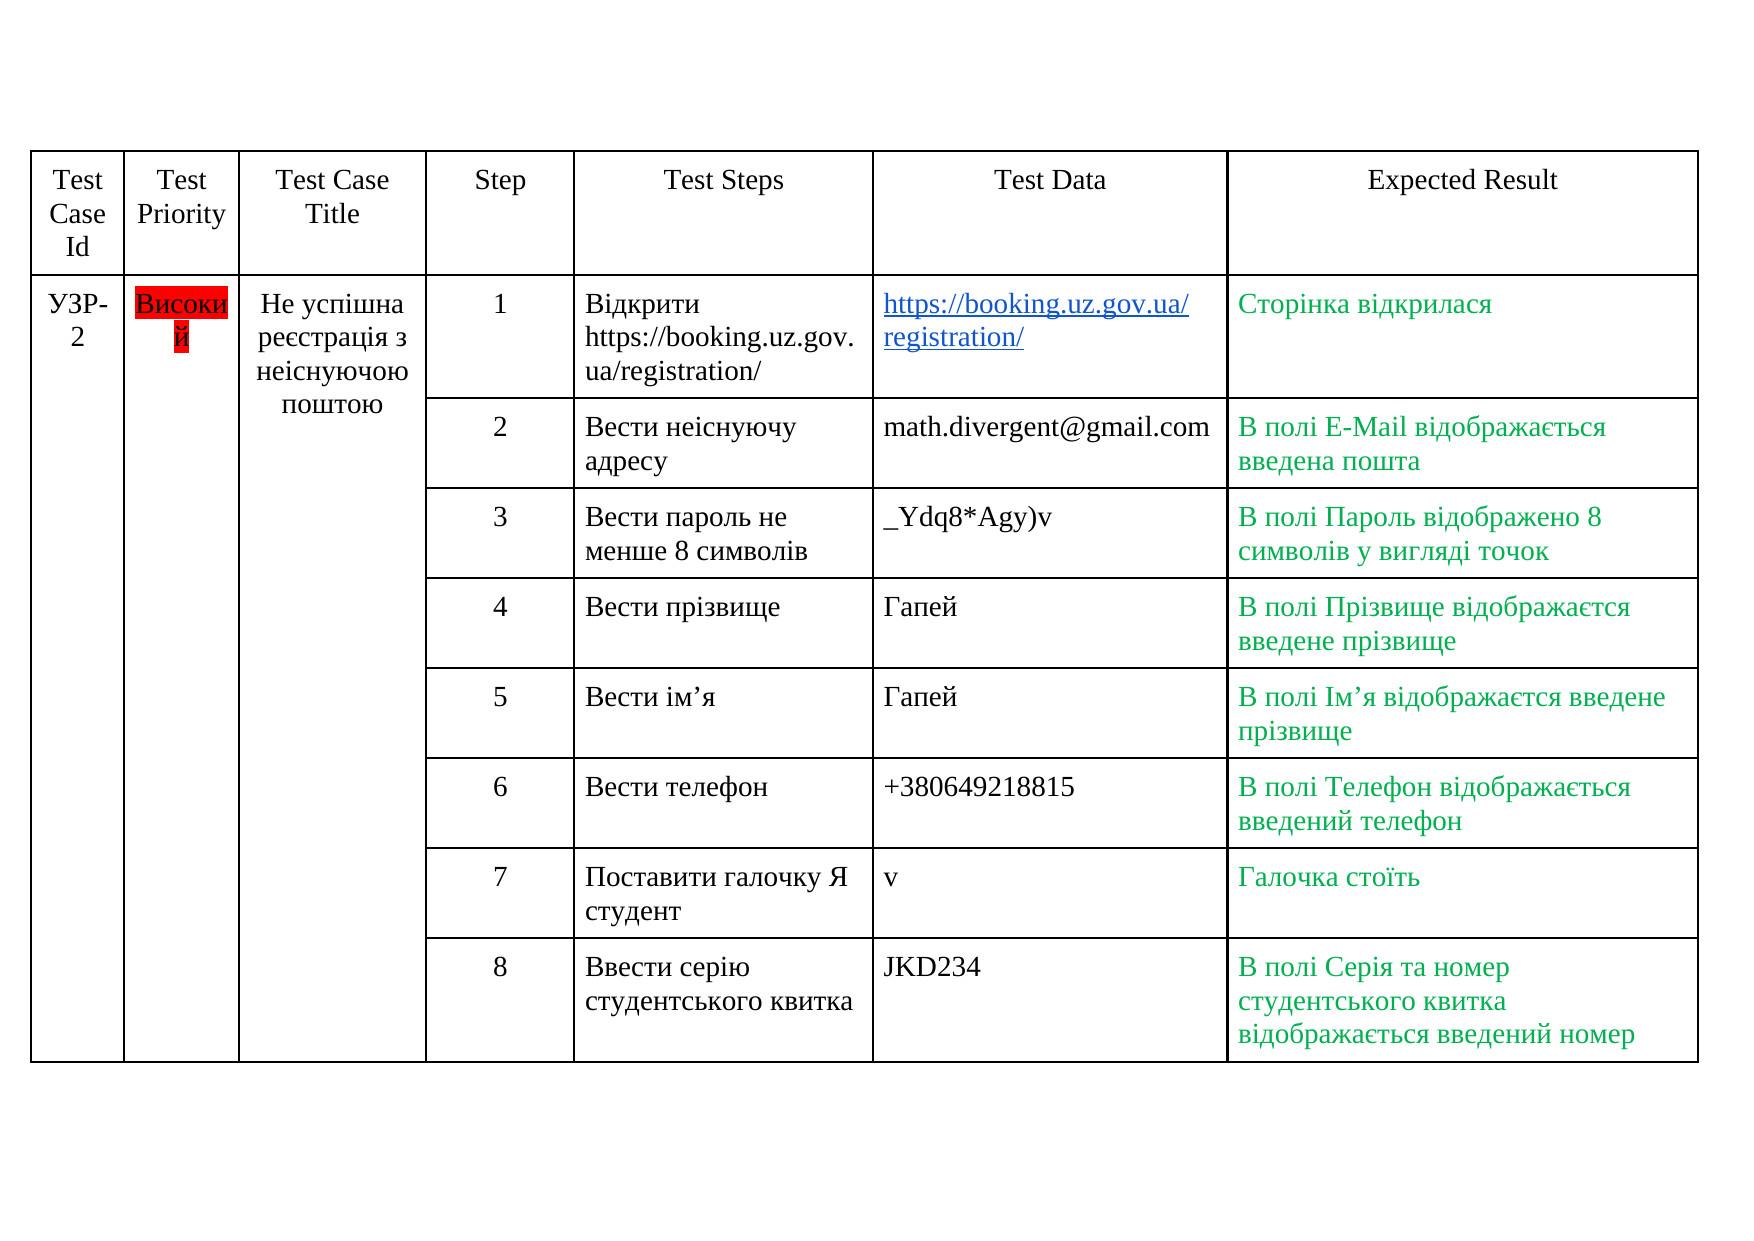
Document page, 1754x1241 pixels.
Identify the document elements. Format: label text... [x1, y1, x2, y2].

table_cell Не успішна реєстрація з неіснуючою поштою [240, 276, 425, 1061]
table_cell В полі Серія та номер студентського квитка відображається введений номер [1229, 939, 1697, 1061]
table_header Test Steps [575, 152, 872, 273]
table_cell v [874, 849, 1226, 937]
table_cell 4 [427, 579, 573, 667]
table_cell Вести телефон [575, 759, 872, 847]
table_cell math.divergent@gmail.com [874, 399, 1226, 487]
table_header Step [427, 152, 573, 273]
table_cell +380649218815 [874, 759, 1226, 847]
table_cell JKD234 [874, 939, 1226, 1061]
table_cell https://booking.uz.gov.ua/registration/ [874, 276, 1226, 397]
table_cell Поставити галочку Я студент [575, 849, 872, 937]
table_cell 8 [427, 939, 573, 1061]
table_cell 2 [427, 399, 573, 487]
table_header Test Data [874, 152, 1226, 273]
table_cell Вести ім’я [575, 669, 872, 757]
table_cell Сторінка відкрилася [1229, 276, 1697, 397]
table_cell Гапей [874, 669, 1226, 757]
table_cell В полі Прізвище відображаєтся введене прізвище [1229, 579, 1697, 667]
table_cell В полі Пароль відображено 8 символів у вигляді точок [1229, 489, 1697, 577]
table_cell В полі Ім’я відображаєтся введене прізвище [1229, 669, 1697, 757]
table_cell 7 [427, 849, 573, 937]
table_header Test Case Id [32, 152, 123, 273]
table_cell Гапей [874, 579, 1226, 667]
table_header Test Priority [125, 152, 238, 273]
table_cell 3 [427, 489, 573, 577]
table_cell _Ydq8*Agy)v [874, 489, 1226, 577]
table_cell Високий [125, 276, 238, 1061]
table_cell Відкрити https://booking.uz.gov.ua/registration/ [575, 276, 872, 397]
table_cell УЗР-2 [32, 276, 123, 1061]
table_cell Галочка стоїть [1229, 849, 1697, 937]
table_cell 1 [427, 276, 573, 397]
table_cell Вести прізвище [575, 579, 872, 667]
table_cell В полі E-Mail відображається введена пошта [1229, 399, 1697, 487]
table_header Expected Result [1229, 152, 1697, 273]
table_cell Вести неіснуючу адресу [575, 399, 872, 487]
table_header Test Case Title [240, 152, 425, 273]
table_cell Ввести серію студентського квитка [575, 939, 872, 1061]
table_cell 5 [427, 669, 573, 757]
table_cell Вести пароль не менше 8 символів [575, 489, 872, 577]
table_cell В полі Телефон відображається введений телефон [1229, 759, 1697, 847]
table_cell 6 [427, 759, 573, 847]
